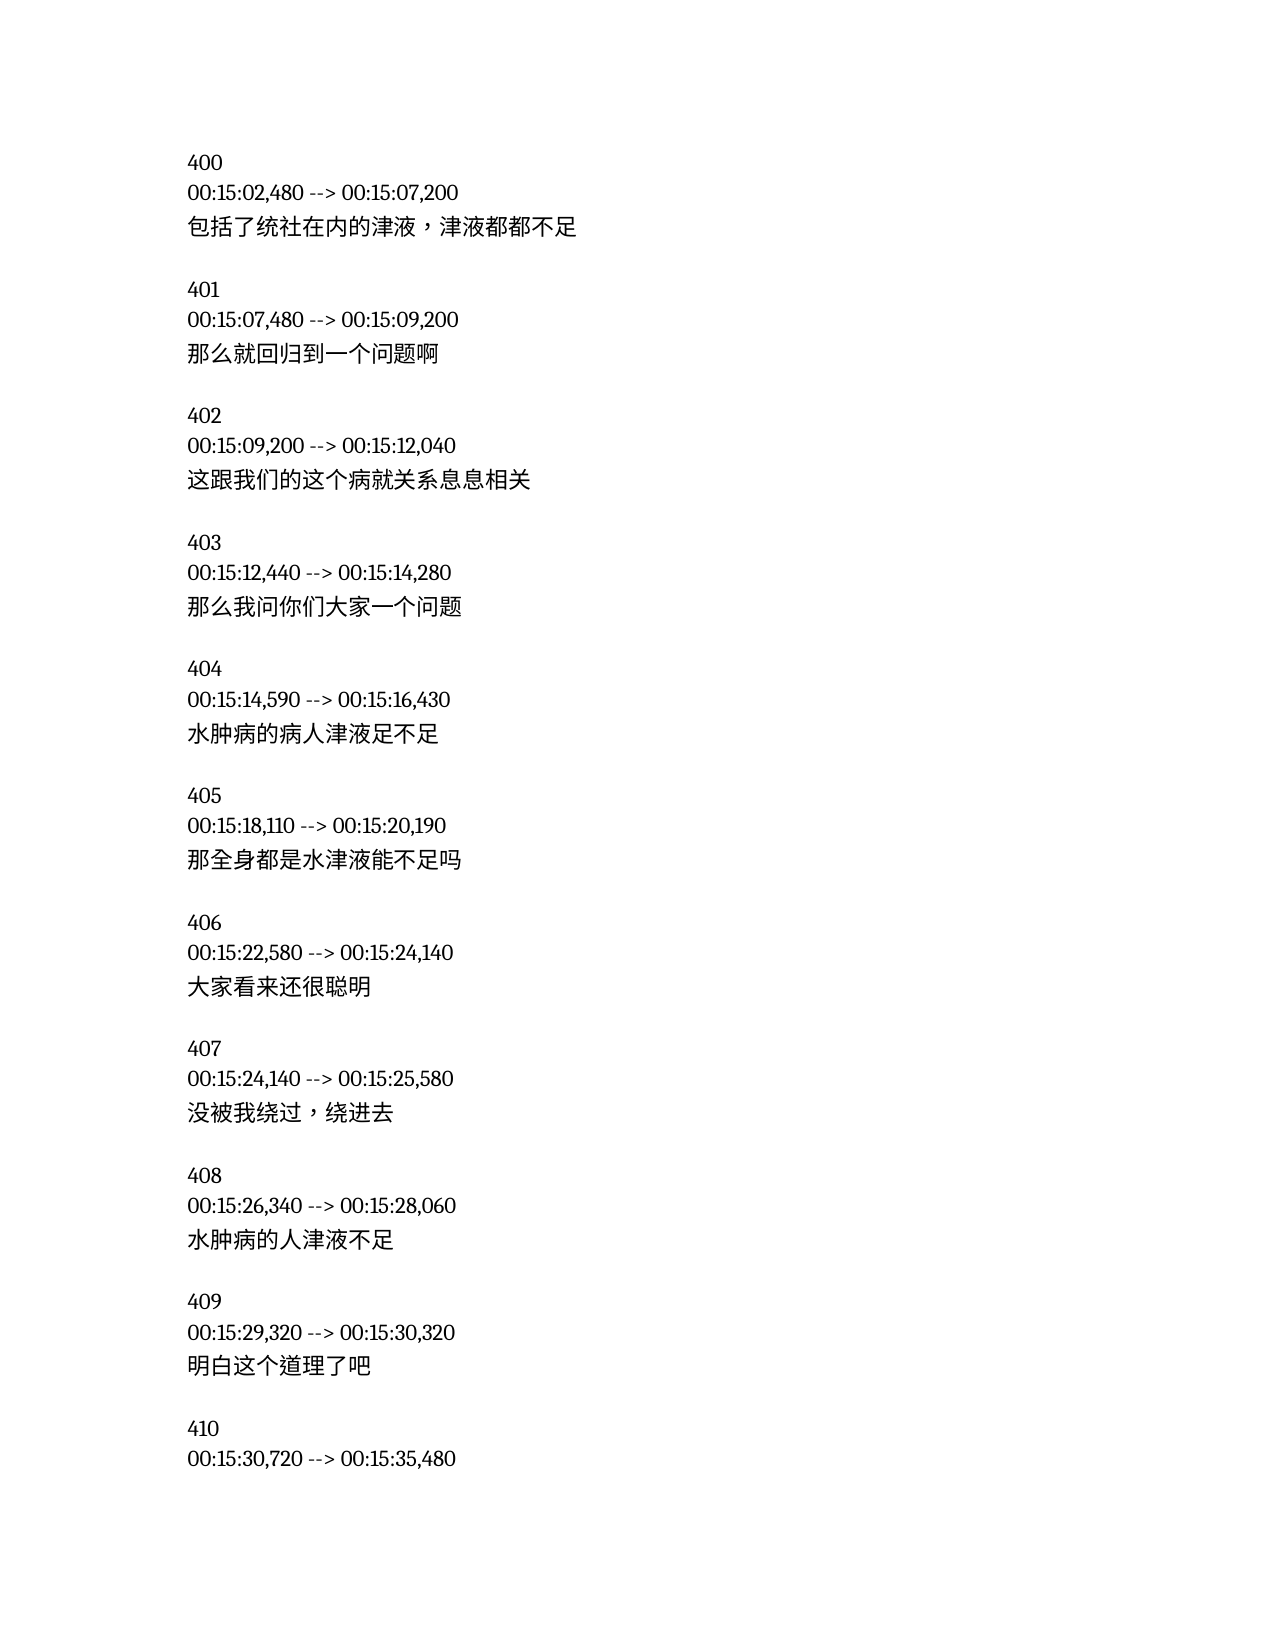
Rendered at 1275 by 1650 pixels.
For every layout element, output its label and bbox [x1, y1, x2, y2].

text [187, 150, 1087, 1472]
